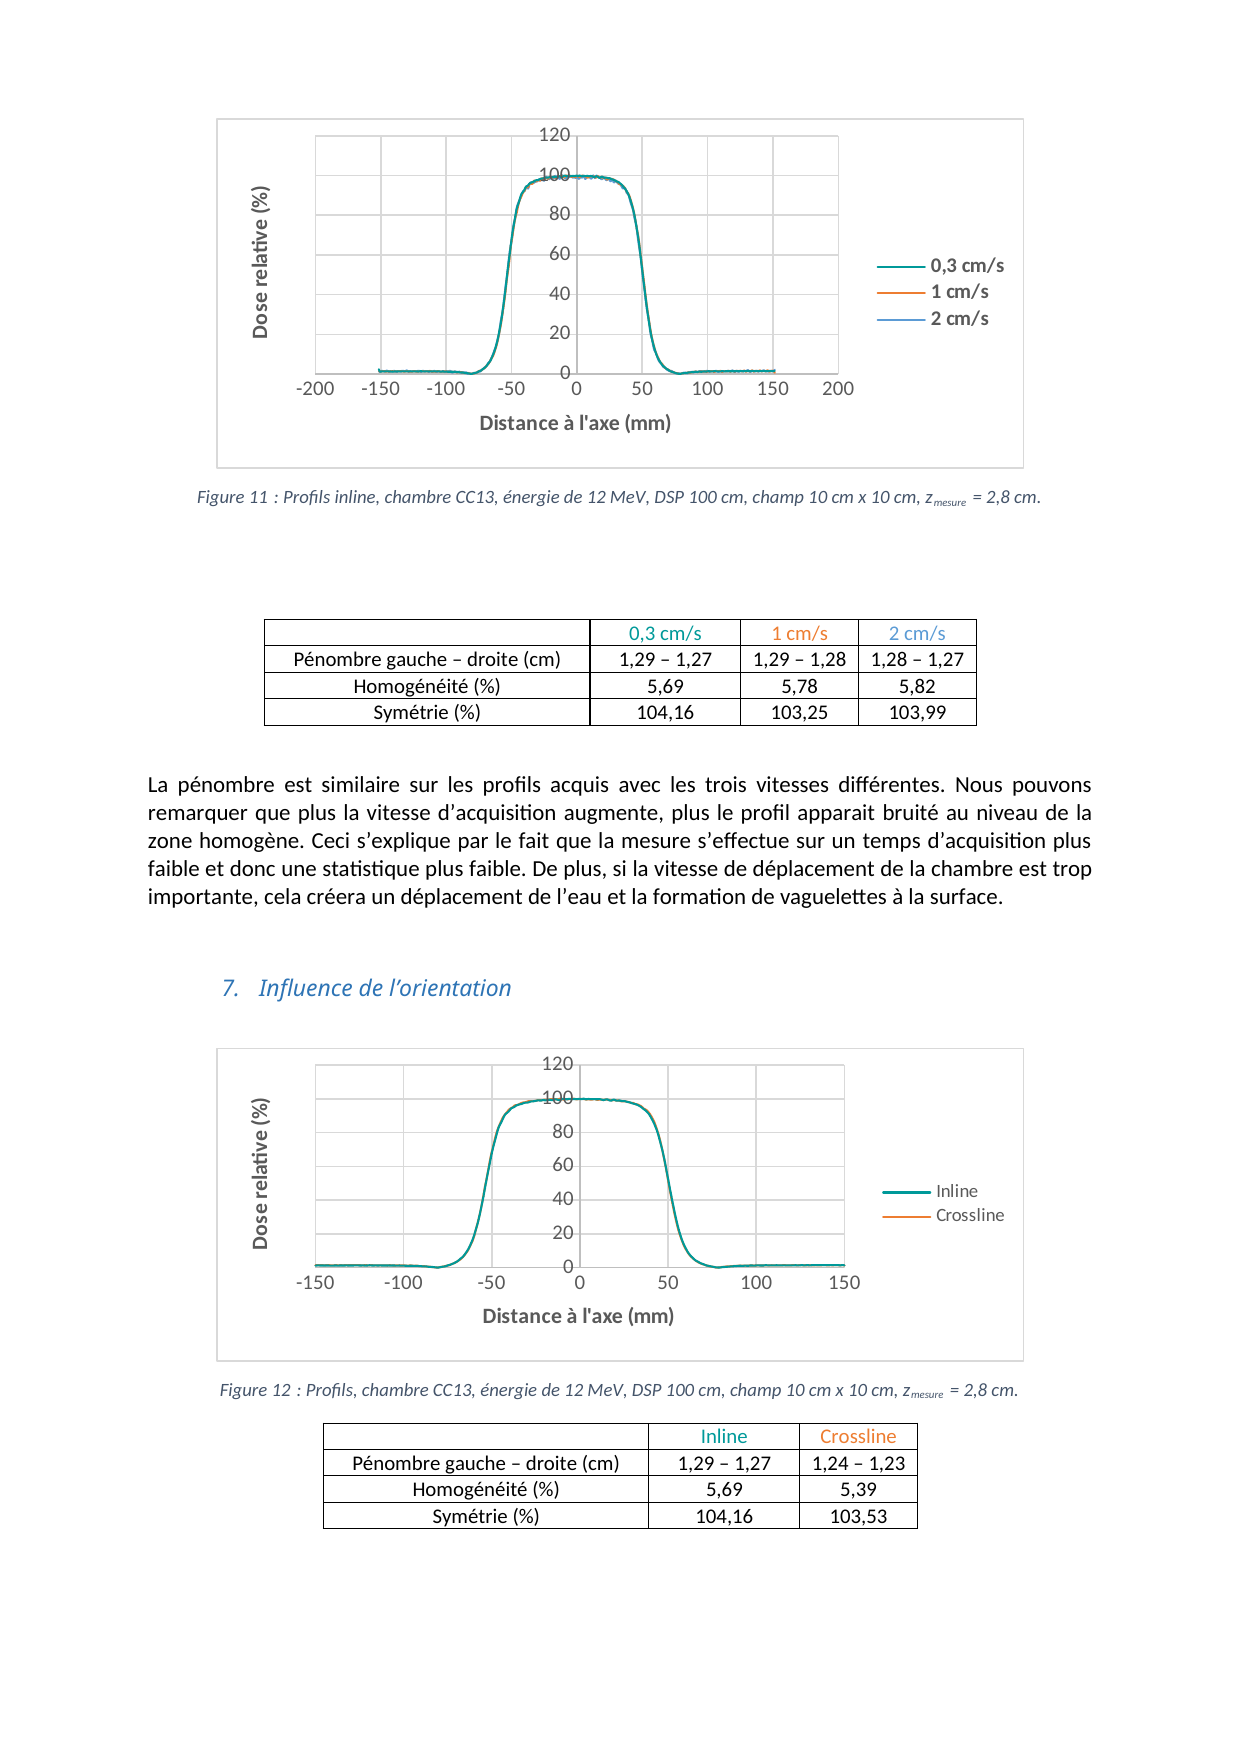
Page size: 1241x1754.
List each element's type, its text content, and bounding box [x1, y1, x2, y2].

table_cell 104,16 [649, 1503, 799, 1528]
table_cell 1,24 – 1,23 [800, 1450, 917, 1475]
table_cell 5,69 [649, 1476, 799, 1502]
table_cell 103,99 [859, 699, 976, 725]
text Figure 11 : Profils inline, chambre CC13, énergie de 12 MeV, DSP 100 cm, champ 10 cm x 10 cm, zmesure = 2,8 cm. [148, 486, 1092, 509]
table_header Crossline [800, 1424, 917, 1449]
table_cell 103,25 [741, 699, 858, 725]
table_cell Symétrie (%) [265, 699, 589, 725]
table_cell Homogénéité (%) [265, 673, 589, 698]
table_cell Homogénéité (%) [324, 1476, 648, 1502]
table_header [324, 1424, 648, 1449]
table_cell 5,39 [800, 1476, 917, 1502]
table_cell 5,82 [859, 673, 976, 698]
table_cell 1,29 – 1,27 [649, 1450, 799, 1475]
table_cell 1,29 – 1,28 [741, 646, 858, 672]
table_cell Pénombre gauche – droite (cm) [324, 1450, 648, 1475]
subtitle Influence de l’orientation [221, 972, 1092, 1003]
table_header 2 cm/s [859, 620, 976, 645]
table_header Inline [649, 1424, 799, 1449]
table_cell 104,16 [591, 699, 740, 725]
table_header 1 cm/s [741, 620, 858, 645]
table_header 0,3 cm/s [591, 620, 740, 645]
table_cell 1,29 – 1,27 [591, 646, 740, 672]
table_header [265, 620, 589, 645]
table_cell 1,28 – 1,27 [859, 646, 976, 672]
table_cell Symétrie (%) [324, 1503, 648, 1528]
text La pénombre est similaire sur les profils acquis avec les trois vitesses différentes. Nous pouvons remarquer que plus la vitesse d’acquisition augmente, plus le profil apparait bruité au niveau de la zone homogène. Ceci s’explique par le fait que la mesure s’effectue sur un temps d’acquisition plus faible et donc une statistique plus faible. De plus, si la vitesse de déplacement de la chambre est trop importante, cela créera un déplacement de l’eau et la formation de vaguelettes à la surface. [148, 770, 1092, 911]
table_cell 103,53 [800, 1503, 917, 1528]
table_cell Pénombre gauche – droite (cm) [265, 646, 589, 672]
text Figure 12 : Profils, chambre CC13, énergie de 12 MeV, DSP 100 cm, champ 10 cm x 10 cm, zmesure = 2,8 cm. [148, 1379, 1092, 1402]
table_cell 5,78 [741, 673, 858, 698]
table_cell 5,69 [591, 673, 740, 698]
